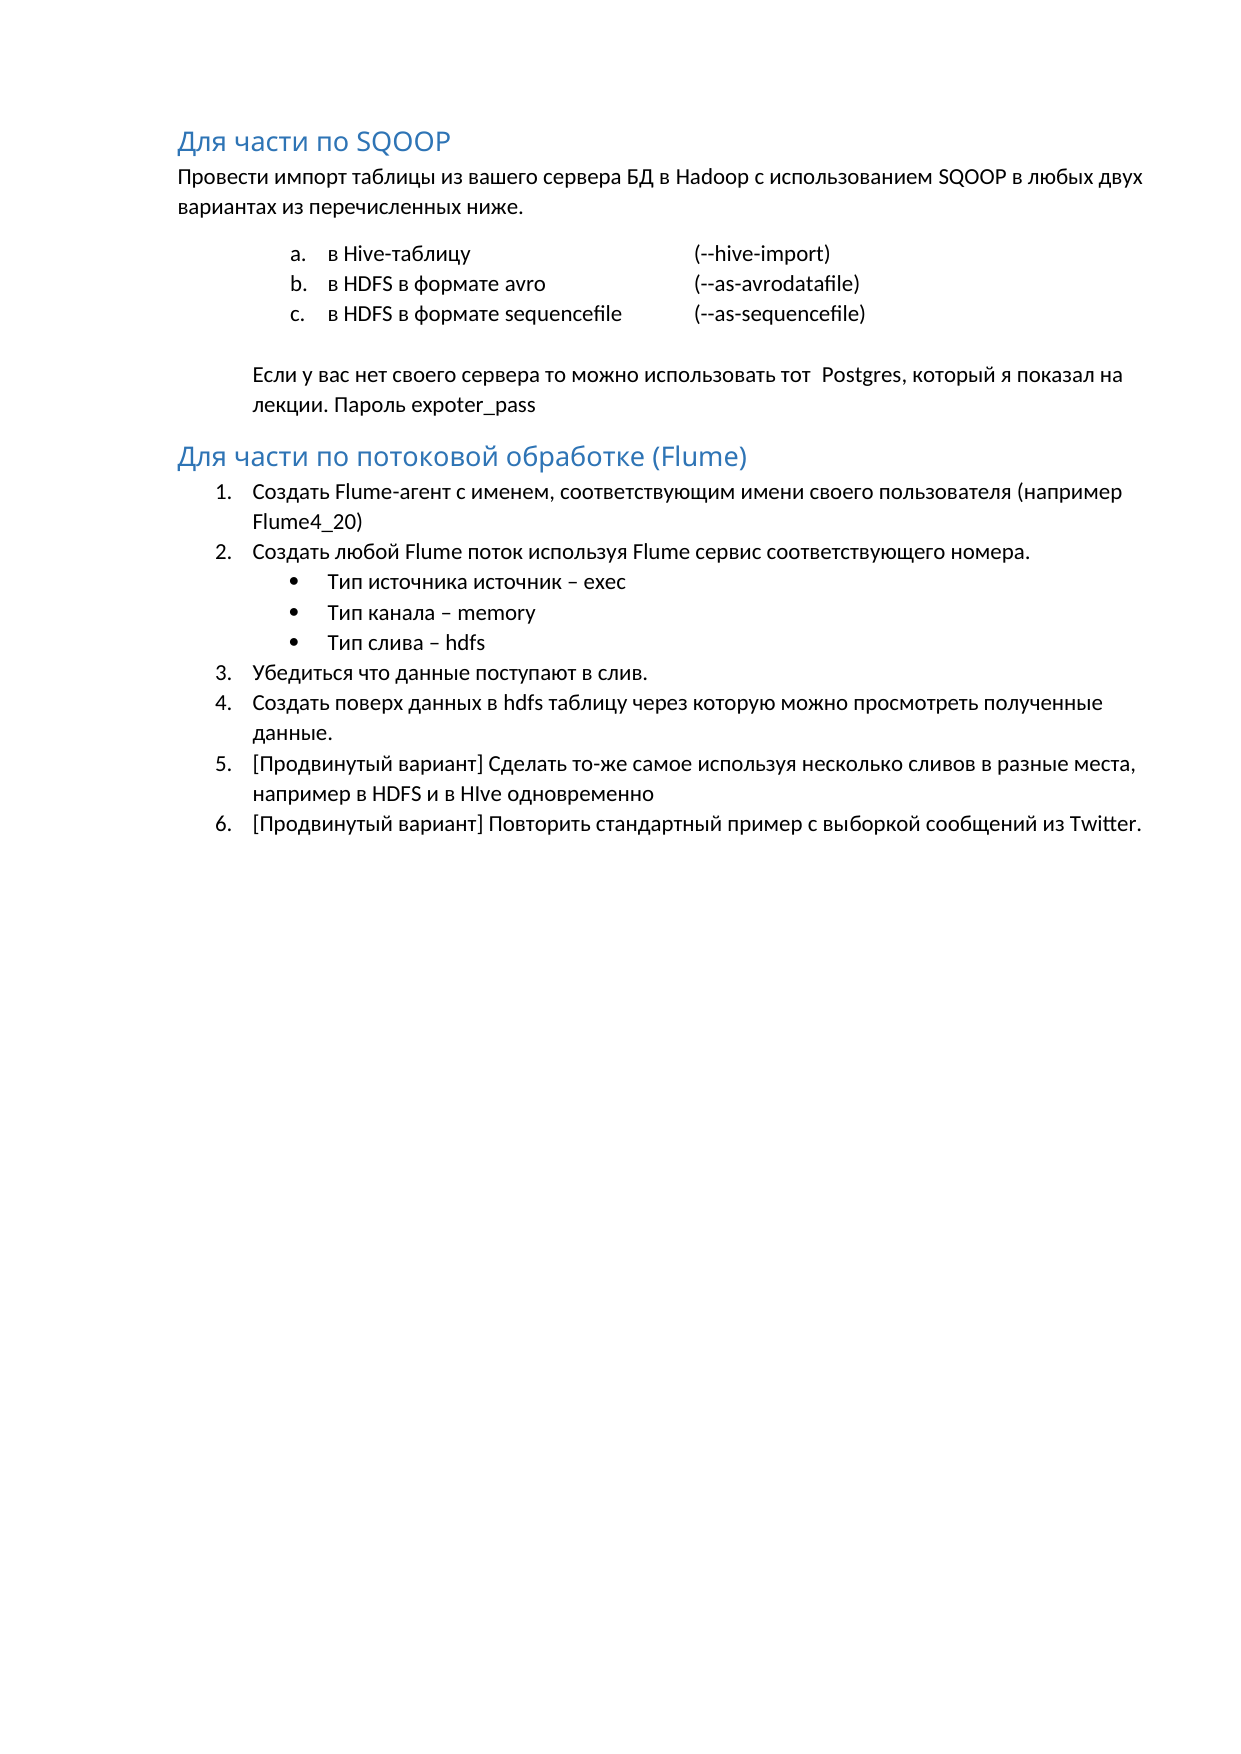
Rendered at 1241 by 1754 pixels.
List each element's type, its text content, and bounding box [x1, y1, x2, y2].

list Создать поверх данных в hdfs таблицу через которую можно просмотреть полученные данные. [215, 688, 1152, 747]
list в Hive-таблицу (--hive-import) [290, 239, 1152, 267]
list [Продвинутый вариант] Сделать то-же самое используя несколько сливов в разные места, например в HDFS и в HIve одновременно [215, 749, 1152, 807]
list Тип источника источник – exeс [290, 567, 1152, 596]
subtitle Для части по SQOOP [177, 122, 1152, 159]
list Создать любой Flume поток используя Flume сервис соответствующего номера. [215, 537, 1152, 565]
list [Продвинутый вариант] Повторить стандартный пример с выборкой сообщений из Twitter. [215, 809, 1152, 837]
list в HDFS в формате sequencefile (--as-sequencefile) [290, 299, 1152, 328]
list в HDFS в формате avro (--as-avrodatafile) [290, 269, 1152, 297]
list Тип слива – hdfs [290, 628, 1152, 656]
list Создать Flume-агент с именем, соответствующим имени своего пользователя (например Flume4_20) [215, 477, 1152, 535]
list Убедиться что данные поступают в слив. [215, 658, 1152, 686]
list Тип канала – memory [290, 598, 1152, 626]
subtitle Для части по потоковой обработке (Flume) [177, 437, 1152, 474]
list Если у вас нет своего сервера то можно использовать тот Postgres, который я показал на лекции. Пароль expoter_pass [252, 360, 1152, 418]
text Провести импорт таблицы из вашего сервера БД в Hadoop с использованием SQOOP в любых двух вариантах из перечисленных ниже. [177, 162, 1152, 220]
